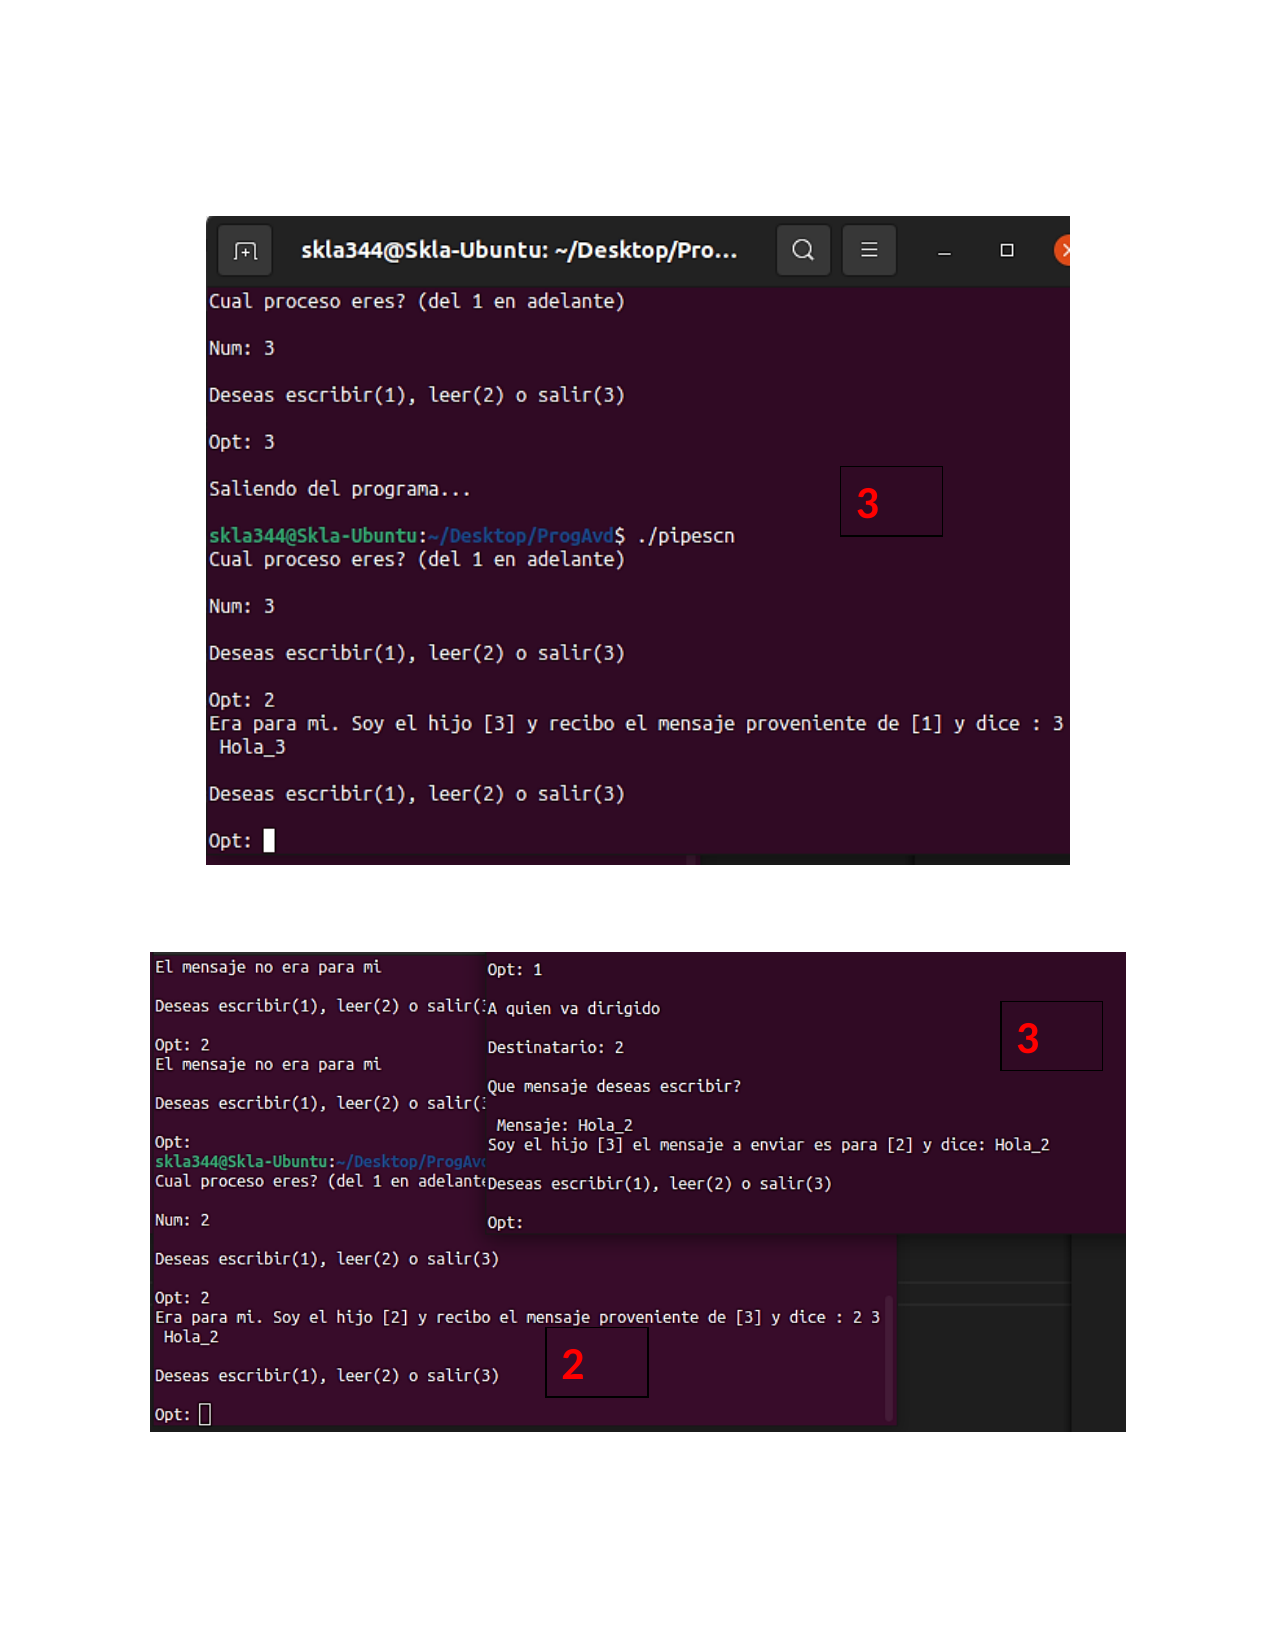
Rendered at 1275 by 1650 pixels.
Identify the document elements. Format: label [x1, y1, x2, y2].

picture [206, 216, 1070, 865]
picture [150, 952, 1126, 1432]
